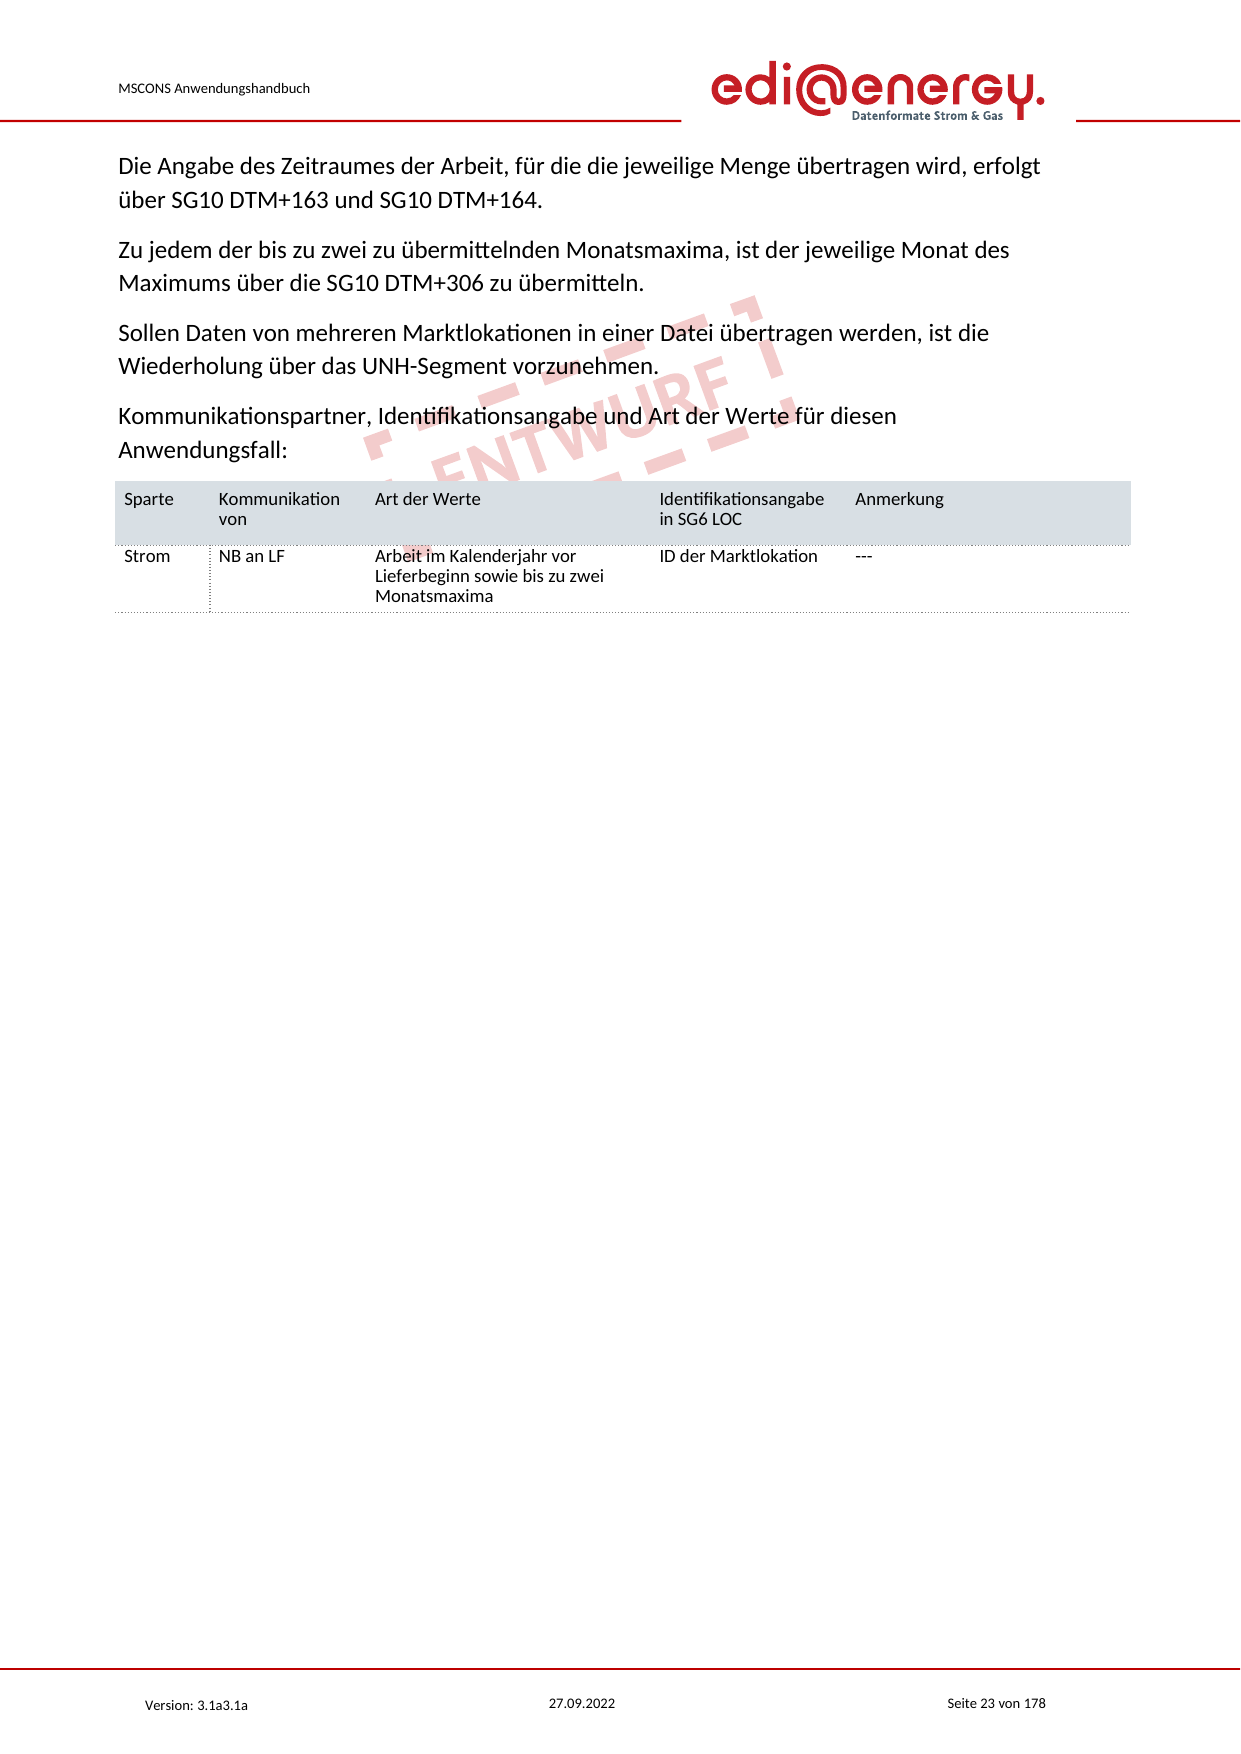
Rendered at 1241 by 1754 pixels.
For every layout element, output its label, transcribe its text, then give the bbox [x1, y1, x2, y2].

table_cell Strom [115, 545, 210, 612]
text Zu jedem der bis zu zwei zu übermittelnden Monatsmaxima, ist der jeweilige Monat des Maximums über die SG10 DTM+306 zu übermitteln. [118, 231, 1045, 298]
text Sollen Daten von mehreren Marktlokationen in einer Datei übertragen werden, ist die Wiederholung über das UNH-Segment vorzunehmen. [118, 314, 1045, 381]
text Kommunikationspartner, Identifikationsangabe und Art der Werte für diesen Anwendungsfall: [118, 398, 1045, 464]
table_cell Arbeit im Kalenderjahr vor Lieferbeginn sowie bis zu zwei Monatsmaxima [366, 545, 650, 612]
table_header Art der Werte [366, 481, 650, 545]
table_header Sparte [115, 481, 210, 545]
table_header Kommunikation von [210, 481, 366, 545]
table_cell ID der Marktlokation [650, 545, 846, 612]
table_header Anmerkung [846, 481, 1131, 545]
text Die Angabe des Zeitraumes der Arbeit, für die die jeweilige Menge übertragen wird, erfolgt über SG10 DTM+163 und SG10 DTM+164. [118, 148, 1045, 214]
table_header Identifikationsangabe in SG6 LOC [650, 481, 846, 545]
table_cell --- [846, 545, 1131, 612]
table_cell NB an LF [210, 545, 366, 612]
